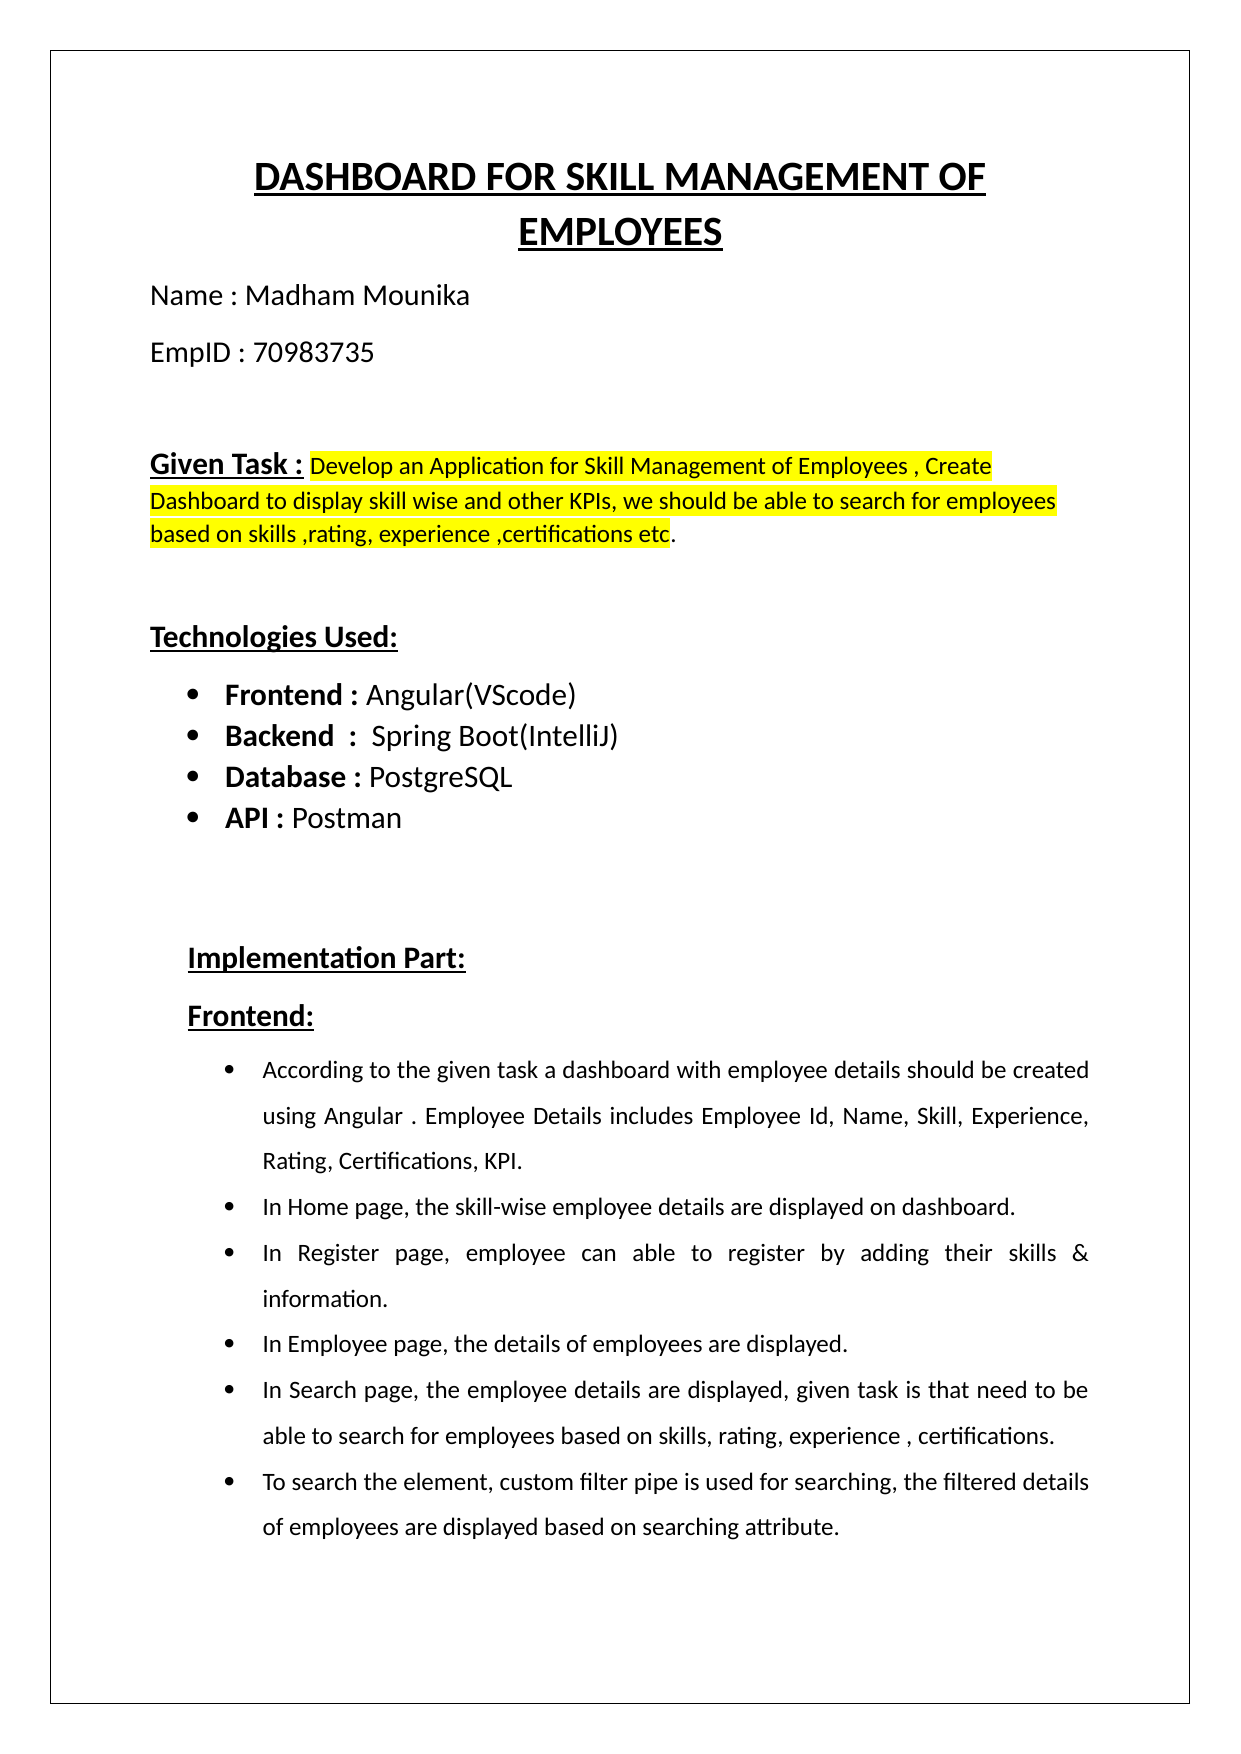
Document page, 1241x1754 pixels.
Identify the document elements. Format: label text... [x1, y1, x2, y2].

text Frontend: [187, 996, 1090, 1034]
list To search the element, custom filter pipe is used for searching, the filtered details of employees are displayed based on searching attribute. [225, 1466, 1090, 1542]
list In Employee page, the details of employees are displayed. [225, 1328, 1090, 1359]
text DASHBOARD FOR SKILL MANAGEMENT OF EMPLOYEES [150, 150, 1090, 256]
text EmpID : 70983735 [150, 333, 1090, 370]
list In Register page, employee can able to register by adding their skills & information. [225, 1237, 1090, 1313]
list Frontend : Angular(VScode) [187, 675, 1090, 713]
text Name : Madham Mounika [150, 276, 1090, 313]
list Backend : Spring Boot(IntelliJ) [187, 716, 1090, 754]
text Given Task : Develop an Application for Skill Management of Employees , Create Dashboard to display skill wise and other KPIs, we should be able to search for employees based on skills ,rating, experience ,certifications etc. [150, 444, 1090, 548]
list Database : PostgreSQL [187, 757, 1090, 795]
text Implementation Part: [187, 938, 1090, 977]
text Technologies Used: [150, 617, 1090, 655]
list In Home page, the skill-wise employee details are displayed on dashboard. [225, 1191, 1090, 1222]
list API : Postman [187, 798, 1090, 836]
list In Search page, the employee details are displayed, given task is that need to be able to search for employees based on skills, rating, experience , certifications. [225, 1374, 1090, 1450]
list According to the given task a dashboard with employee details should be created using Angular . Employee Details includes Employee Id, Name, Skill, Experience, Rating, Certifications, KPI. [225, 1054, 1090, 1176]
